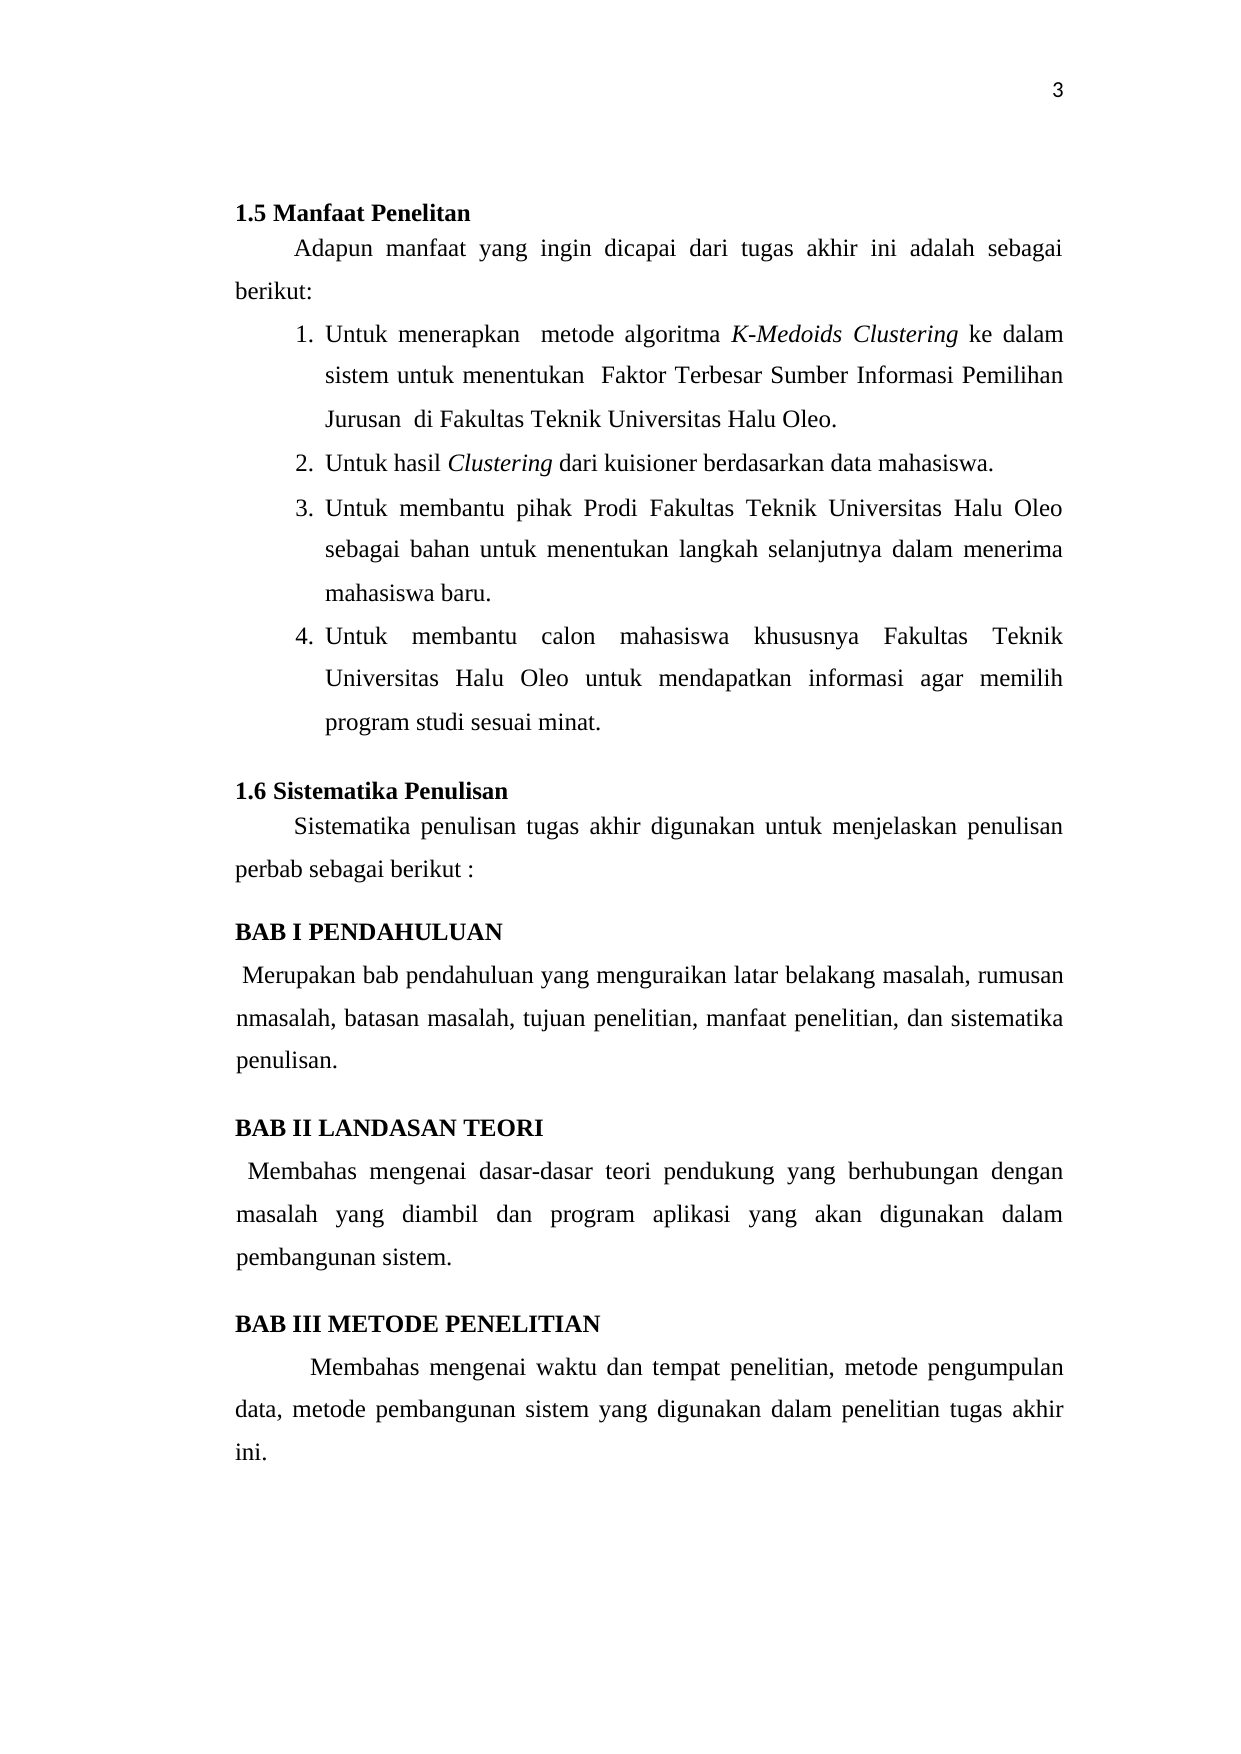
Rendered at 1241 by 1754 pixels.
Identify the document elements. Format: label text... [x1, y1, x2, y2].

subtitle 1.6 Sistematika Penulisan [235, 776, 1065, 805]
text Adapun manfaat yang ingin dicapai dari tugas akhir ini adalah sebagai berikut: [235, 233, 1064, 304]
list Untuk hasil Clustering dari kuisioner berdasarkan data mahasiswa. [295, 448, 1064, 478]
text Membahas mengenai dasar-dasar teori pendukung yang berhubungan dengan masalah yang diambil dan program aplikasi yang akan digunakan dalam pembangunan sistem. [235, 1156, 1064, 1270]
subtitle BAB I PENDAHULUAN [235, 917, 1065, 946]
subtitle BAB III METODE PENELITIAN [235, 1309, 1065, 1338]
subtitle BAB II LANDASAN TEORI [235, 1113, 1065, 1142]
list Untuk membantu pihak Prodi Fakultas Teknik Universitas Halu Oleo sebagai bahan untuk menentukan langkah selanjutnya dalam menerima mahasiswa baru. [295, 493, 1064, 607]
list Untuk membantu calon mahasiswa khususnya Fakultas Teknik Universitas Halu Oleo untuk mendapatkan informasi agar memilih program studi sesuai minat. [295, 621, 1064, 737]
text Sistematika penulisan tugas akhir digunakan untuk menjelaskan penulisan perbab sebagai berikut : [235, 811, 1064, 883]
text Merupakan bab pendahuluan yang menguraikan latar belakang masalah, rumusan nmasalah, batasan masalah, tujuan penelitian, manfaat penelitian, dan sistematika penulisan. [235, 961, 1064, 1074]
text Membahas mengenai waktu dan tempat penelitian, metode pengumpulan data, metode pembangunan sistem yang digunakan dalam penelitian tugas akhir ini. [235, 1352, 1064, 1466]
list Untuk menerapkan metode algoritma K-Medoids Clustering ke dalam sistem untuk menentukan Faktor Terbesar Sumber Informasi Pemilihan Jurusan di Fakultas Teknik Universitas Halu Oleo. [295, 319, 1064, 433]
subtitle 1.5 Manfaat Penelitan [235, 198, 1065, 227]
